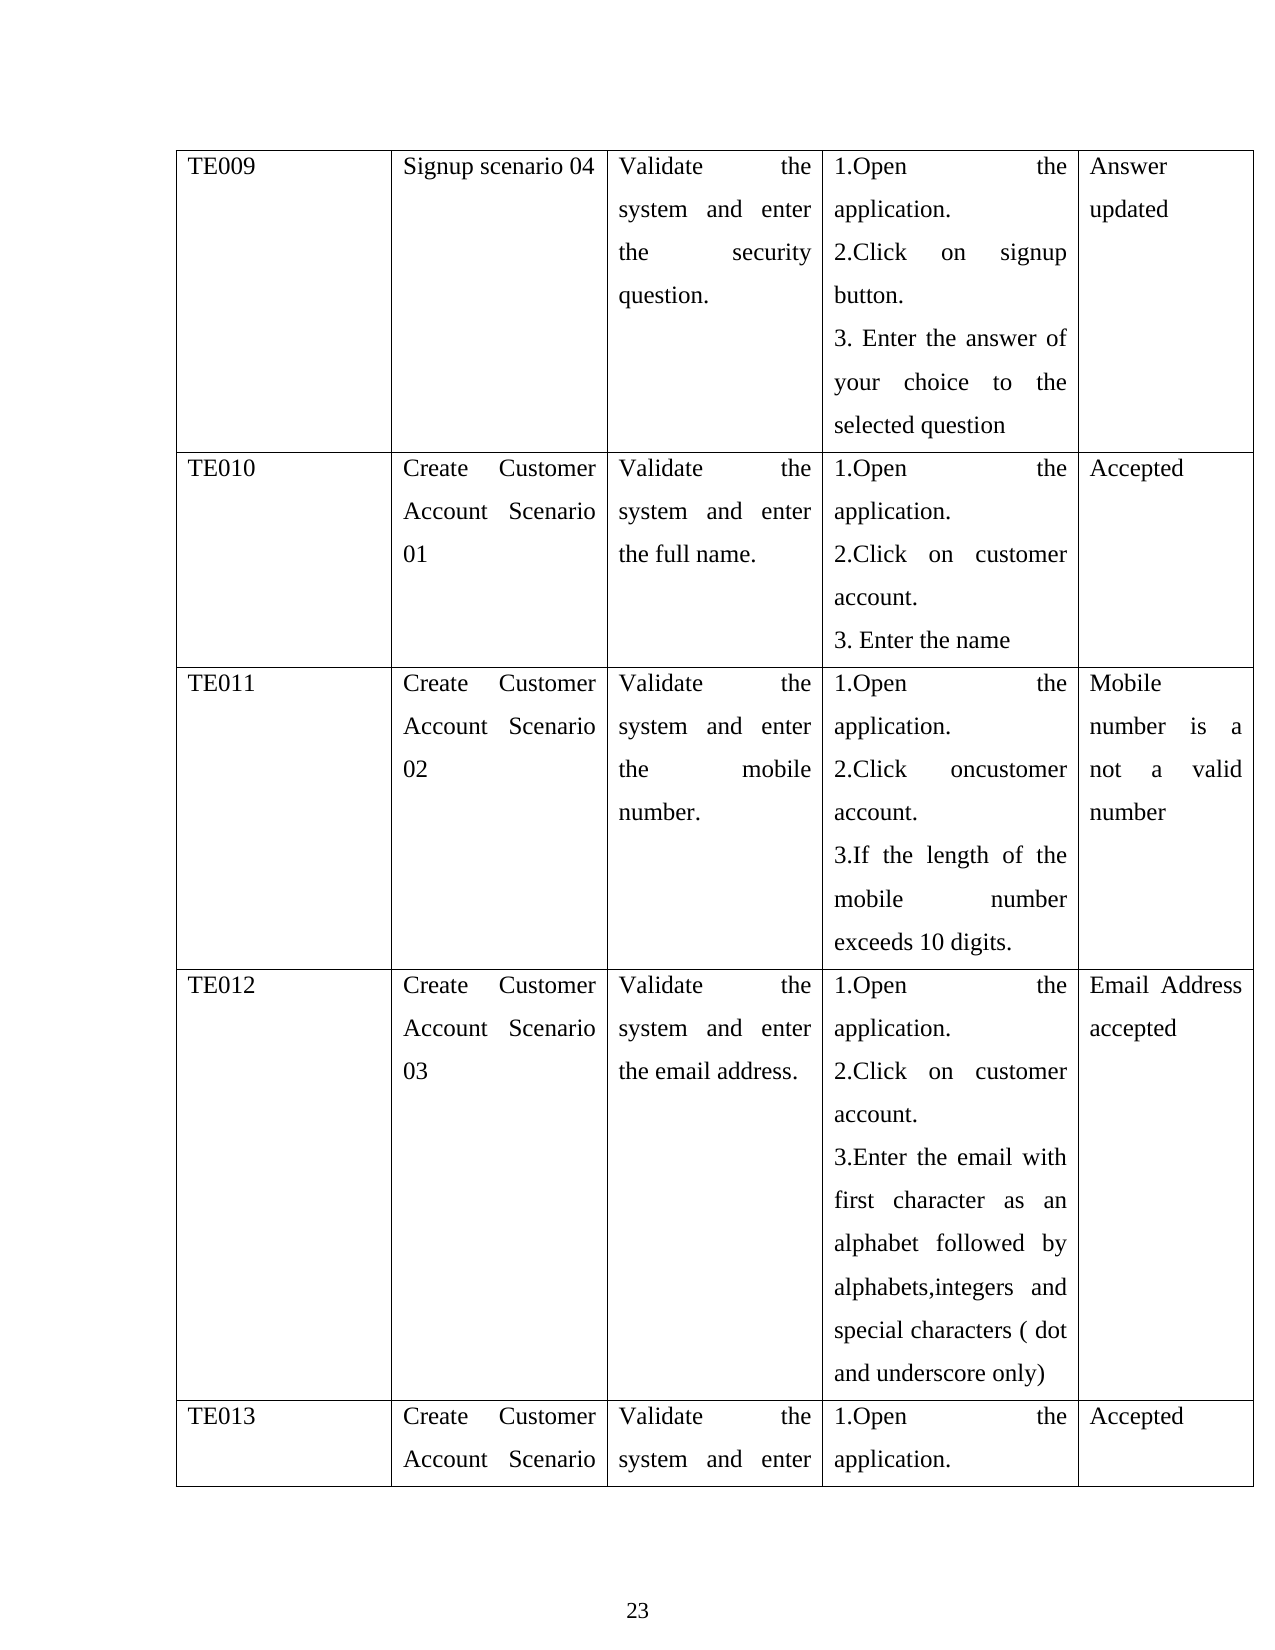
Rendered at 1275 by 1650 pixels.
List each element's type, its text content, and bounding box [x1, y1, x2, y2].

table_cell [392, 1401, 607, 1486]
table_cell Create Customer Account Scenario 03 [392, 970, 607, 1400]
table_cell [823, 1401, 1078, 1486]
table_cell Answer updated [1079, 151, 1253, 452]
table_cell Validate the system and enter the email address. [608, 970, 822, 1400]
table_cell 1.Open the application. 2.Click on signup button. 3. Enter the answer of your choice to the selected question [823, 151, 1078, 452]
table_cell Create Customer Account Scenario 02 [392, 668, 607, 969]
table_cell 1.Open the application. 2.Click on customer account. 3.Enter the email with first character as an alphabet followed by alphabets,integers and special characters ( dot and underscore only) [823, 970, 1078, 1400]
table_cell TE010 [177, 453, 391, 667]
table_cell Accepted [1079, 1401, 1253, 1486]
table_cell Validate the system and enter the security question. [608, 151, 822, 452]
table_cell Email Address accepted [1079, 970, 1253, 1400]
table_cell Validate the system and enter the full name. [608, 453, 822, 667]
table_cell Create Customer Account Scenario 01 [392, 453, 607, 667]
table_cell Accepted [1079, 453, 1253, 667]
table_cell 1.Open the application. 2.Click on customer account. 3. Enter the name [823, 453, 1078, 667]
table_cell TE011 [177, 668, 391, 969]
table_cell TE012 [177, 970, 391, 1400]
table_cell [608, 1401, 822, 1486]
table_cell TE009 [177, 151, 391, 452]
table_cell 1.Open the application. 2.Click oncustomer account. 3.If the length of the mobile number exceeds 10 digits. [823, 668, 1078, 969]
table_cell Mobile number is a not a valid number [1079, 668, 1253, 969]
table_cell Signup scenario 04 [392, 151, 607, 452]
table_cell Validate the system and enter the mobile number. [608, 668, 822, 969]
table_cell TE013 [177, 1401, 391, 1486]
